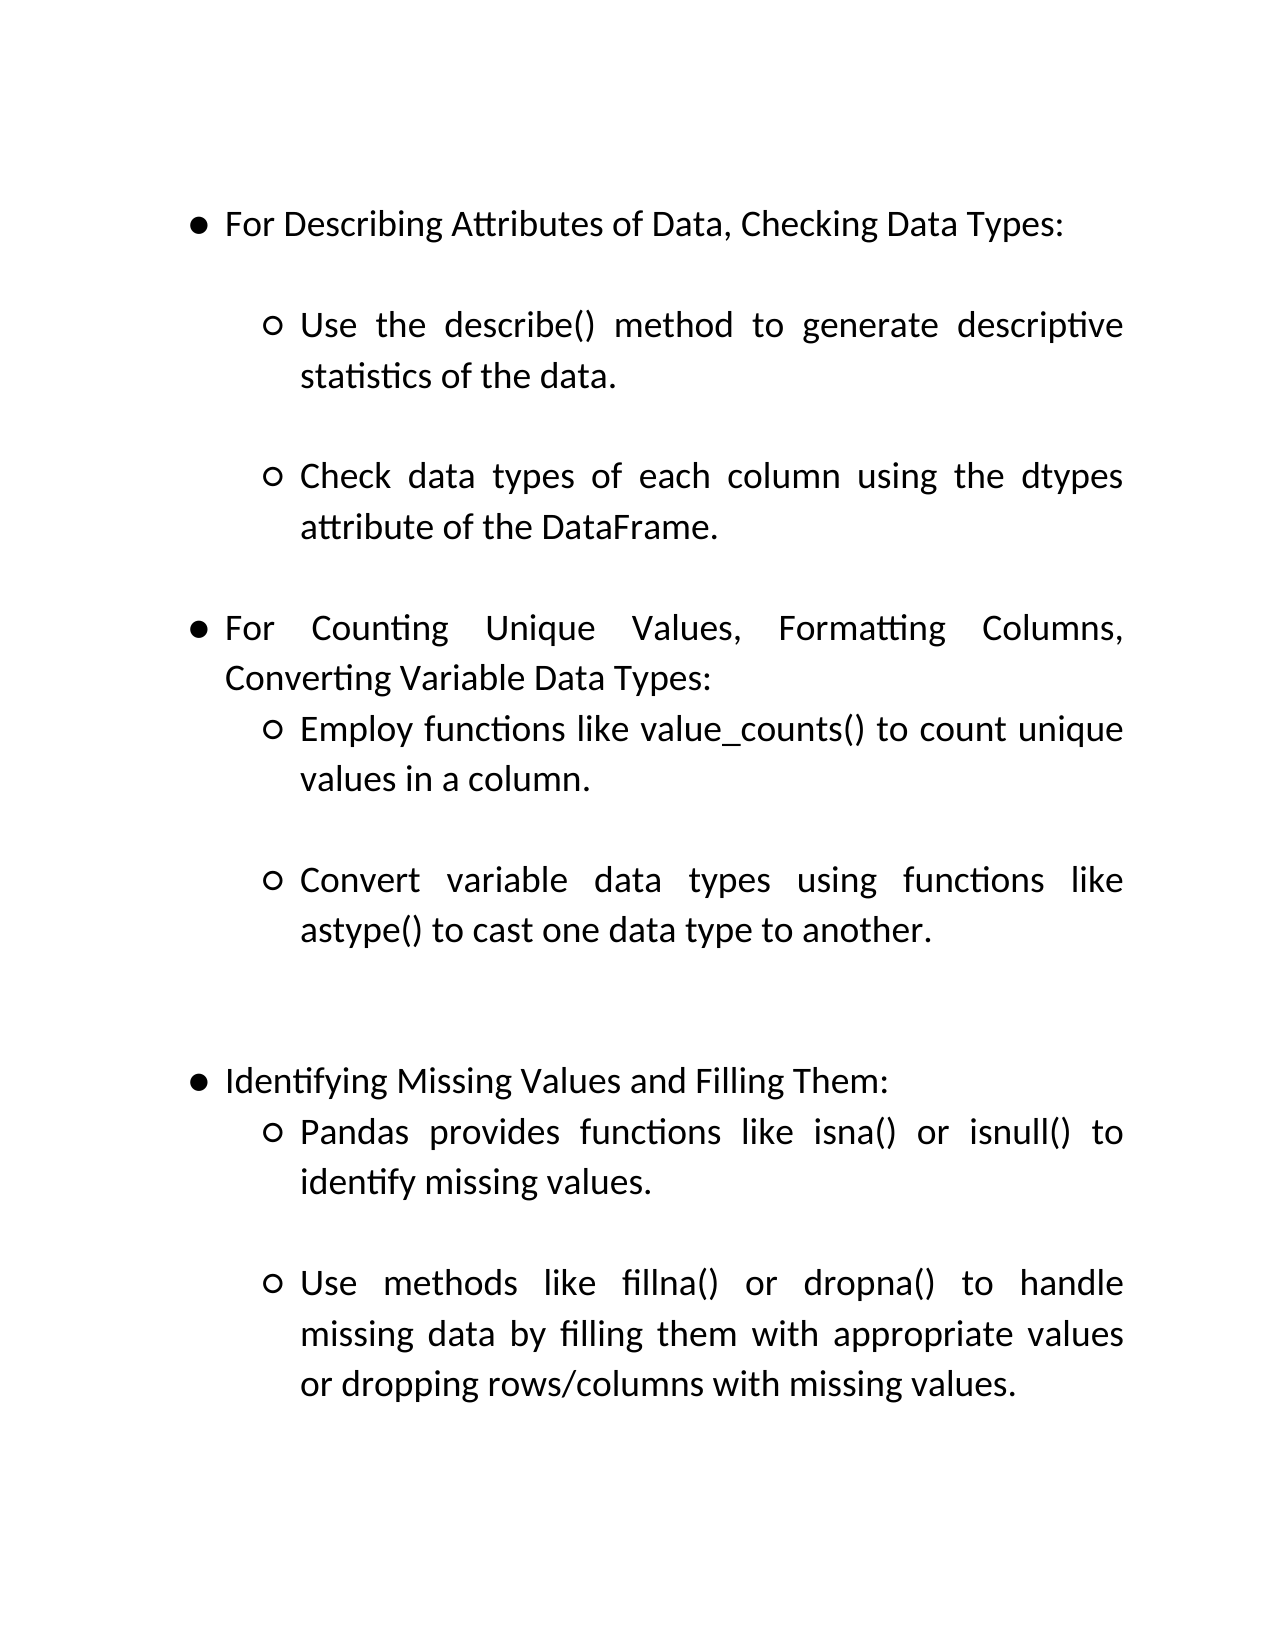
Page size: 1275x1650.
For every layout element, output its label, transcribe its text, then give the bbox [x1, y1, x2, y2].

list For Counting Unique Values, Formatting Columns, Converting Variable Data Types: [187, 604, 1125, 700]
list Identifying Missing Values and Filling Them: [187, 1057, 1125, 1103]
list Check data types of each column using the dtypes attribute of the DataFrame. [262, 452, 1125, 549]
list Employ functions like value_counts() to count unique values in a column. [262, 704, 1125, 801]
list Pandas provides functions like isna() or isnull() to identify missing values. [262, 1108, 1125, 1204]
list Use methods like fillna() or dropna() to handle missing data by filling them with appropriate values or dropping rows/columns with missing values. [262, 1259, 1125, 1406]
list Use the describe() method to generate descriptive statistics of the data. [262, 301, 1125, 397]
list Convert variable data types using functions like astype() to cast one data type to another. [262, 856, 1125, 952]
list For Describing Attributes of Data, Checking Data Types: [187, 200, 1125, 246]
